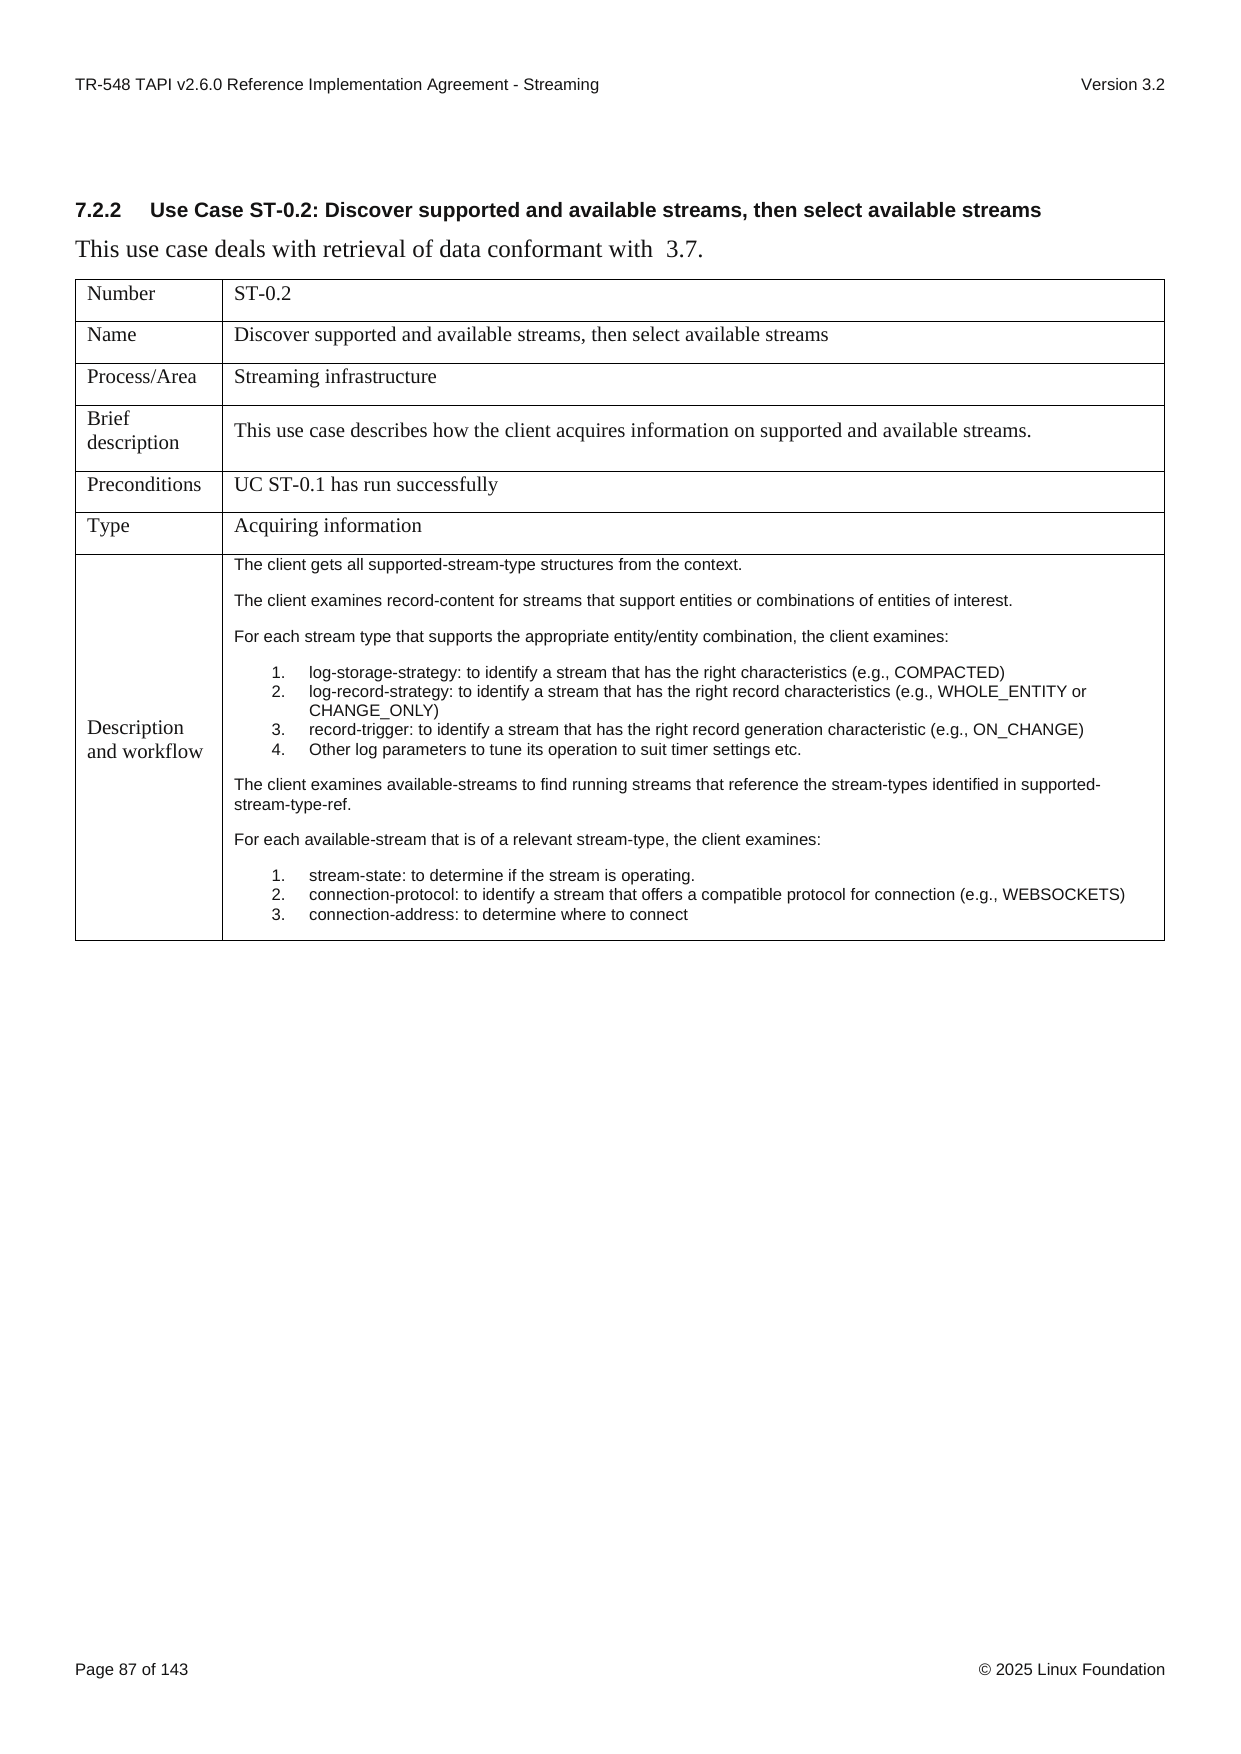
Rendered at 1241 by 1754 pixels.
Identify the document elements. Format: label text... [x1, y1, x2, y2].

table_cell Description and workflow [76, 555, 222, 940]
table_cell Name [76, 322, 222, 363]
table_cell The client gets all supported-stream-type structures from the context. The client examines record-content for streams that support entities or combinations of entities of interest. For each stream type that supports the appropriate entity/entity combination, the client examines: log-storage-strategy: to identify a stream that has the right characteristics (e.g., COMPACTED) log-record-strategy: to identify a stream that has the right record characteristics (e.g., WHOLE_ENTITY or CHANGE_ONLY) record-trigger: to identify a stream that has the right record generation characteristic (e.g., ON_CHANGE) Other log parameters to tune its operation to suit timer settings etc. The client examines available-streams to find running streams that reference the stream-types identified in supported-stream-type-ref. For each available-stream that is of a relevant stream-type, the client examines: stream-state: to determine if the stream is operating. connection-protocol: to identify a stream that offers a compatible protocol for connection (e.g., WEBSOCKETS) connection-address: to determine where to connect [223, 555, 1164, 940]
subtitle Use Case ST-0.2: Discover supported and available streams, then select available streams [75, 197, 1165, 221]
table_cell UC ST-0.1 has run successfully [223, 472, 1164, 512]
table_cell Preconditions [76, 472, 222, 512]
table_cell Discover supported and available streams, then select available streams [223, 322, 1164, 363]
table_cell Process/Area [76, 364, 222, 405]
text This use case deals with retrieval of data conformant with 3.7. [75, 234, 1165, 263]
table_cell This use case describes how the client acquires information on supported and available streams. [223, 406, 1164, 471]
table_cell Streaming infrastructure [223, 364, 1164, 405]
table_cell Type [76, 513, 222, 554]
table_header ST-0.2 [223, 280, 1164, 321]
table_cell Brief description [76, 406, 222, 471]
table_header Number [76, 280, 222, 321]
table_cell Acquiring information [223, 513, 1164, 554]
